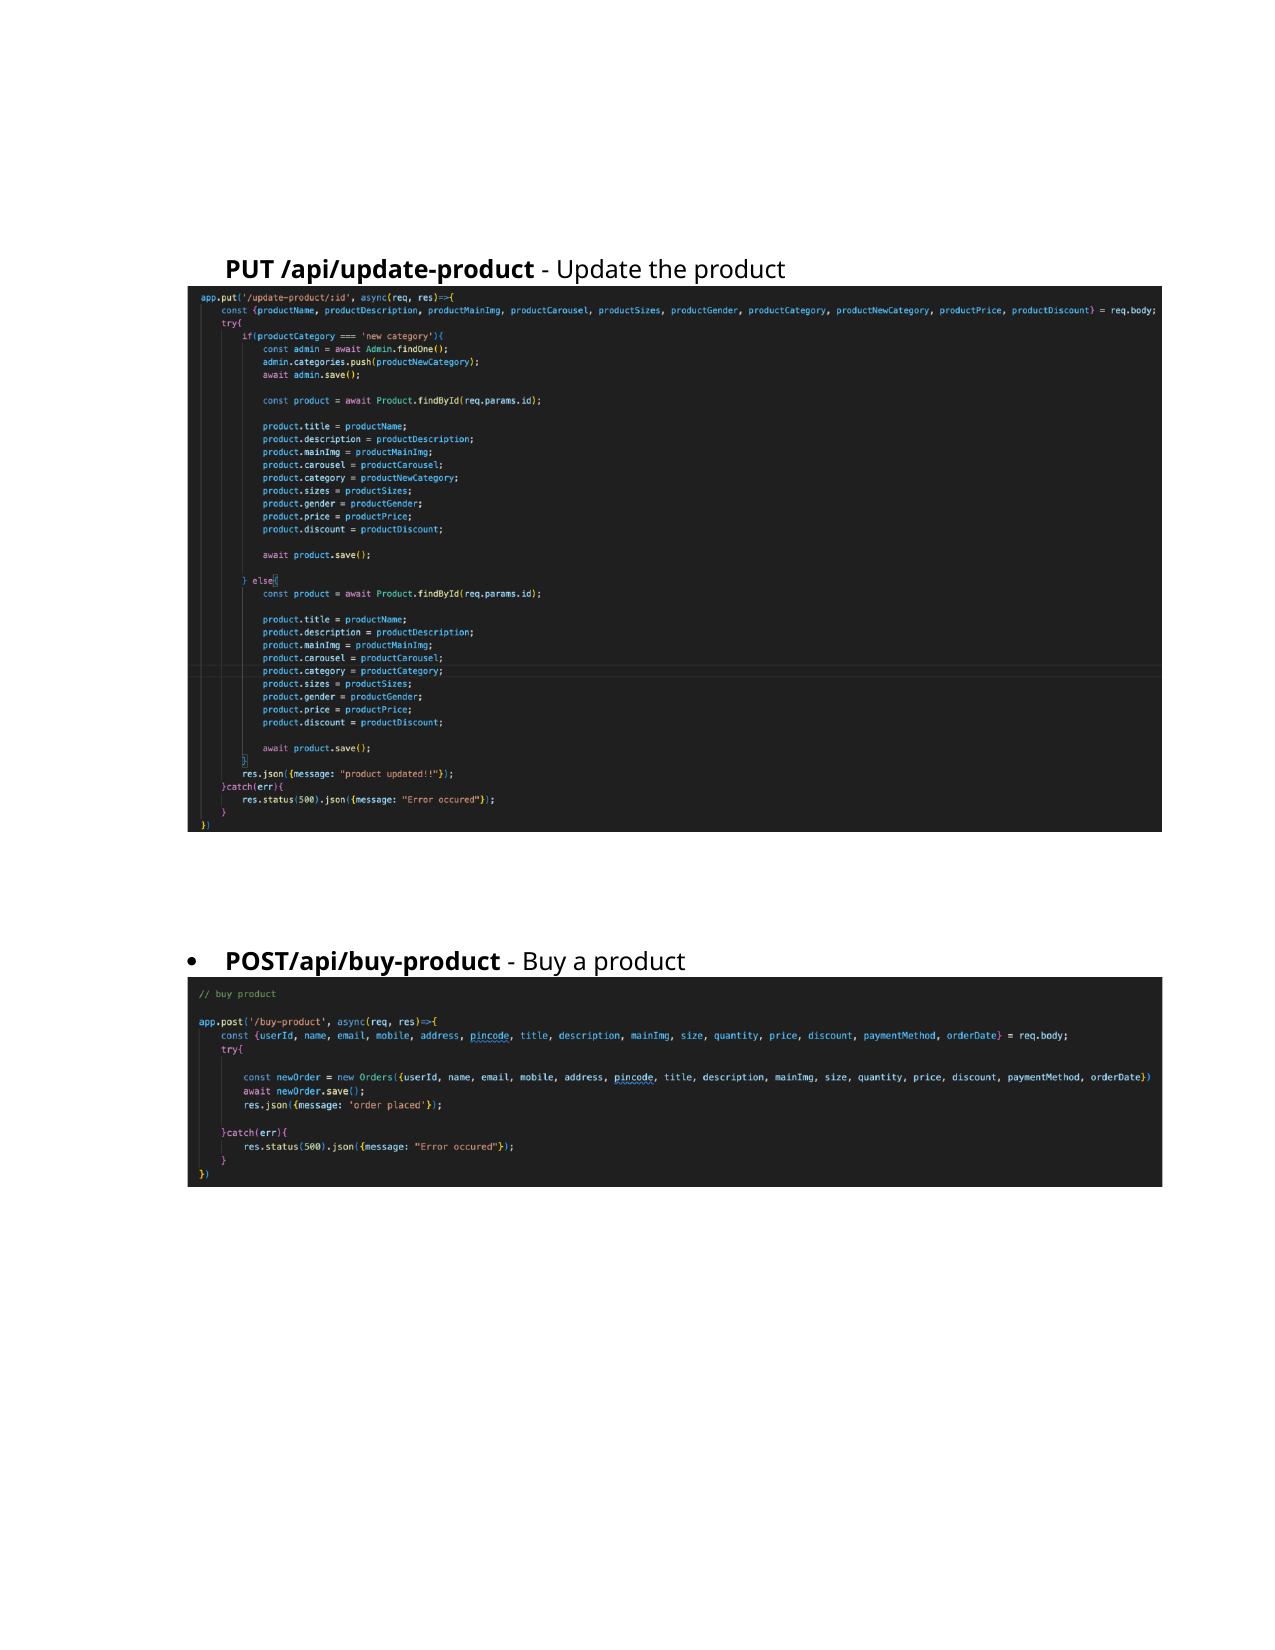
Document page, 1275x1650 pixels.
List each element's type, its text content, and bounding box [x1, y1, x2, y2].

list POST/api/buy-product - Buy a product [187, 944, 1125, 977]
picture [187, 286, 1162, 832]
picture [187, 977, 1163, 1187]
list PUT /api/update-product - Update the product [225, 252, 1125, 286]
